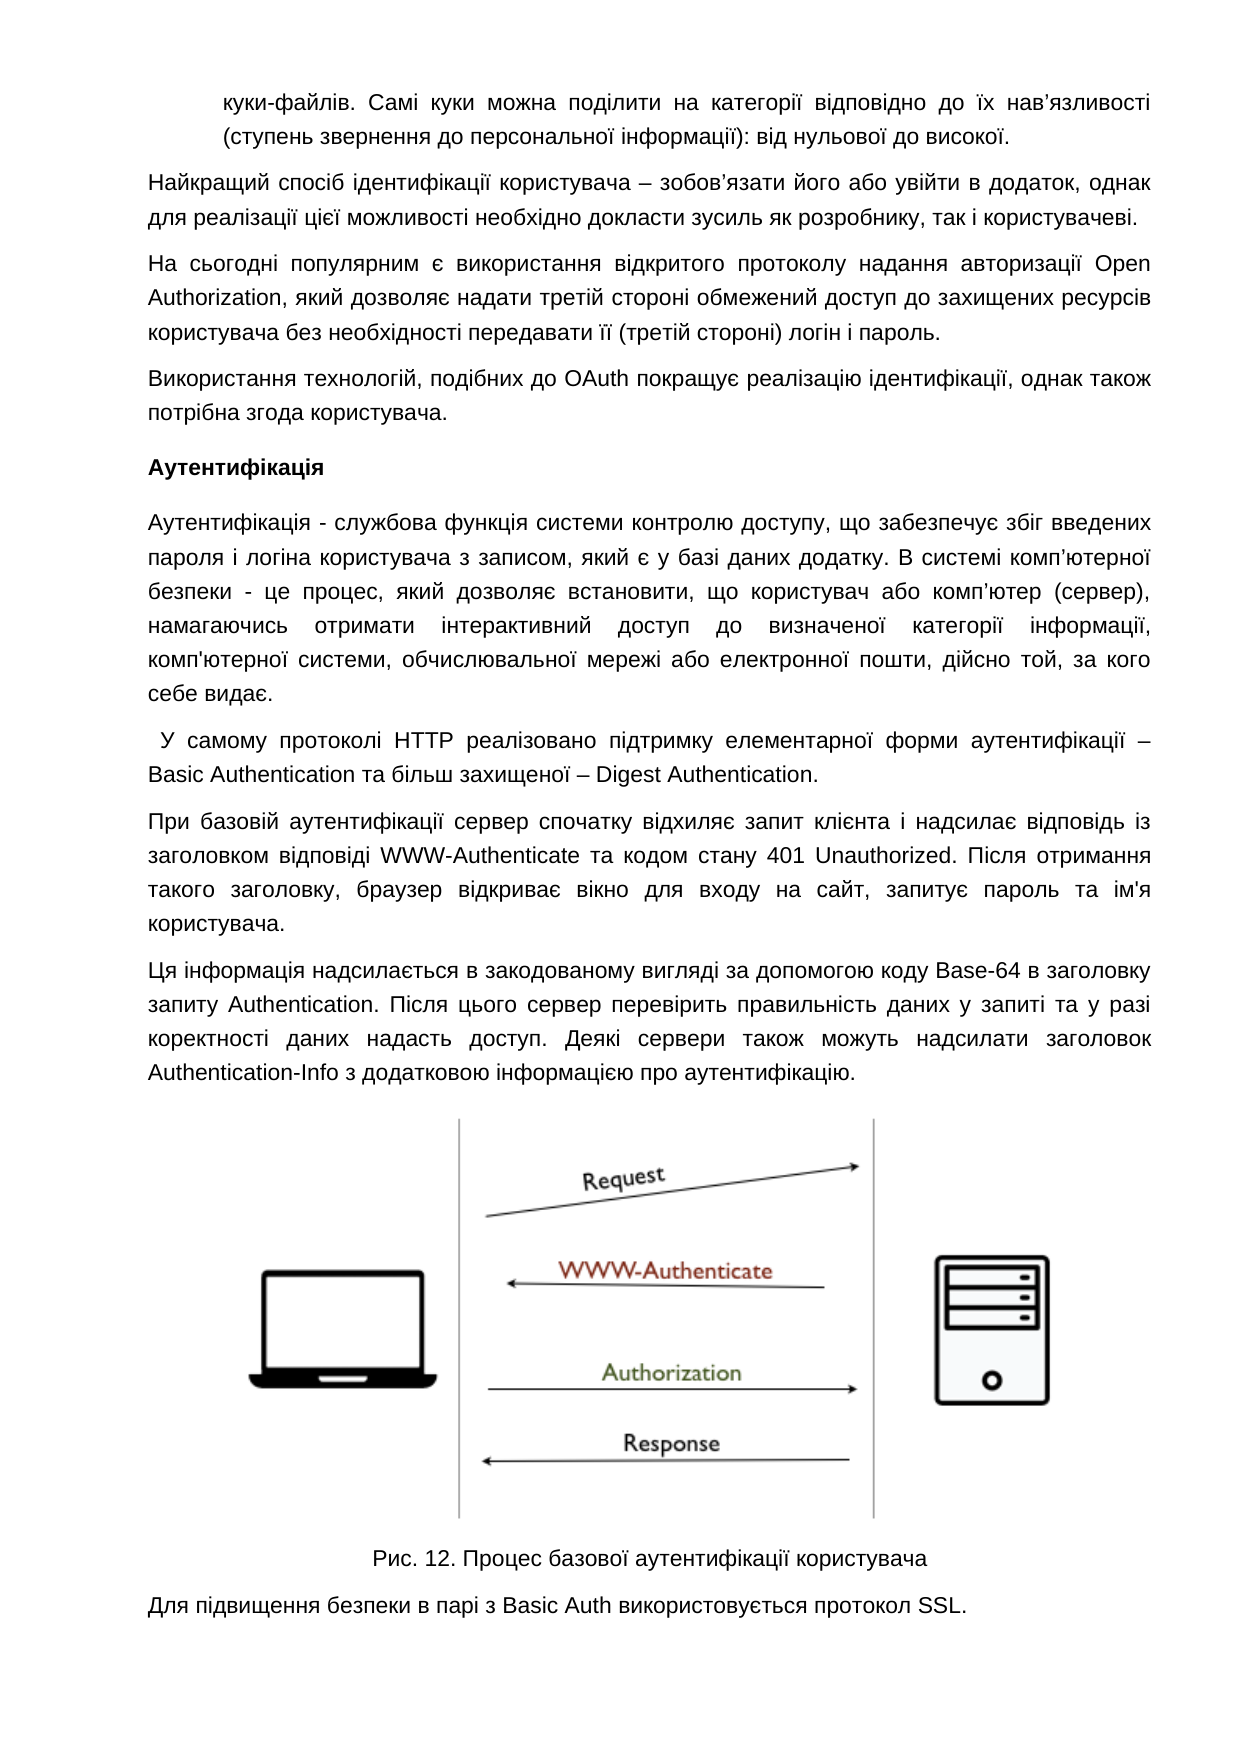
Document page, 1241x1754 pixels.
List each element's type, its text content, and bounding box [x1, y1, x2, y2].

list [185, 88, 1152, 149]
text На сьогодні популярним є використання відкритого протоколу надання авторизації Open Authorization, який дозволяє надати третій стороні обмежений доступ до захищених ресурсів користувача без необхідності передавати її (третій стороні) логін і пароль. [148, 250, 1152, 345]
text Ця інформація надсилається в закодованому вигляді за допомогою коду Base-64 в заголовку запиту Authentication. Після цього сервер перевірить правильність даних у запиті та у разі коректності даних надасть доступ. Деякі сервери також можуть надсилати заголовок Authentication-Info з додатковою інформацією про аутентифікацію. [148, 957, 1152, 1086]
picture [238, 1106, 1061, 1525]
subtitle Аутентифікація [148, 454, 1152, 481]
text Найкращий спосіб ідентифікації користувача – зобов’язати його або увійти в додаток, однак для реалізації цієї можливості необхідно докласти зусиль як розробнику, так і користувачеві. [148, 169, 1152, 230]
text Для підвищення безпеки в парі з Basic Auth використовується протокол SSL. [148, 1592, 1152, 1618]
text Аутентифікація - службова функція системи контролю доступу, що забезпечує збіг введених пароля і логіна користувача з записом, який є у базі даних додатку. В системі комп’ютерної безпеки - це процес, який дозволяє встановити, що користувач або комп’ютер (сервер), намагаючись отримати інтерактивний доступ до визначеної категорії інформації, комп'ютерної системи, обчислювальної мережі або електронної пошти, дійсно той, за кого себе видає. [148, 509, 1152, 707]
text Рис. 12. Процес базової аутентифікації користувача [148, 1545, 1152, 1571]
text У самому протоколі HTTP реалізовано підтримку елементарної форми аутентифікації – Basic Authentication та більш захищеної – Digest Authentication. [148, 727, 1152, 787]
text Використання технологій, подібних до OAuth покращує реалізацію ідентифікації, однак також потрібна згода користувача. [148, 365, 1152, 426]
text При базовій аутентифікації сервер спочатку відхиляє запит клієнта і надсилає відповідь із заголовком відповіді WWW-Authenticate та кодом стану 401 Unauthorized. Після отримання такого заголовку, браузер відкриває вікно для входу на сайт, запитує пароль та ім'я користувача. [148, 808, 1152, 937]
